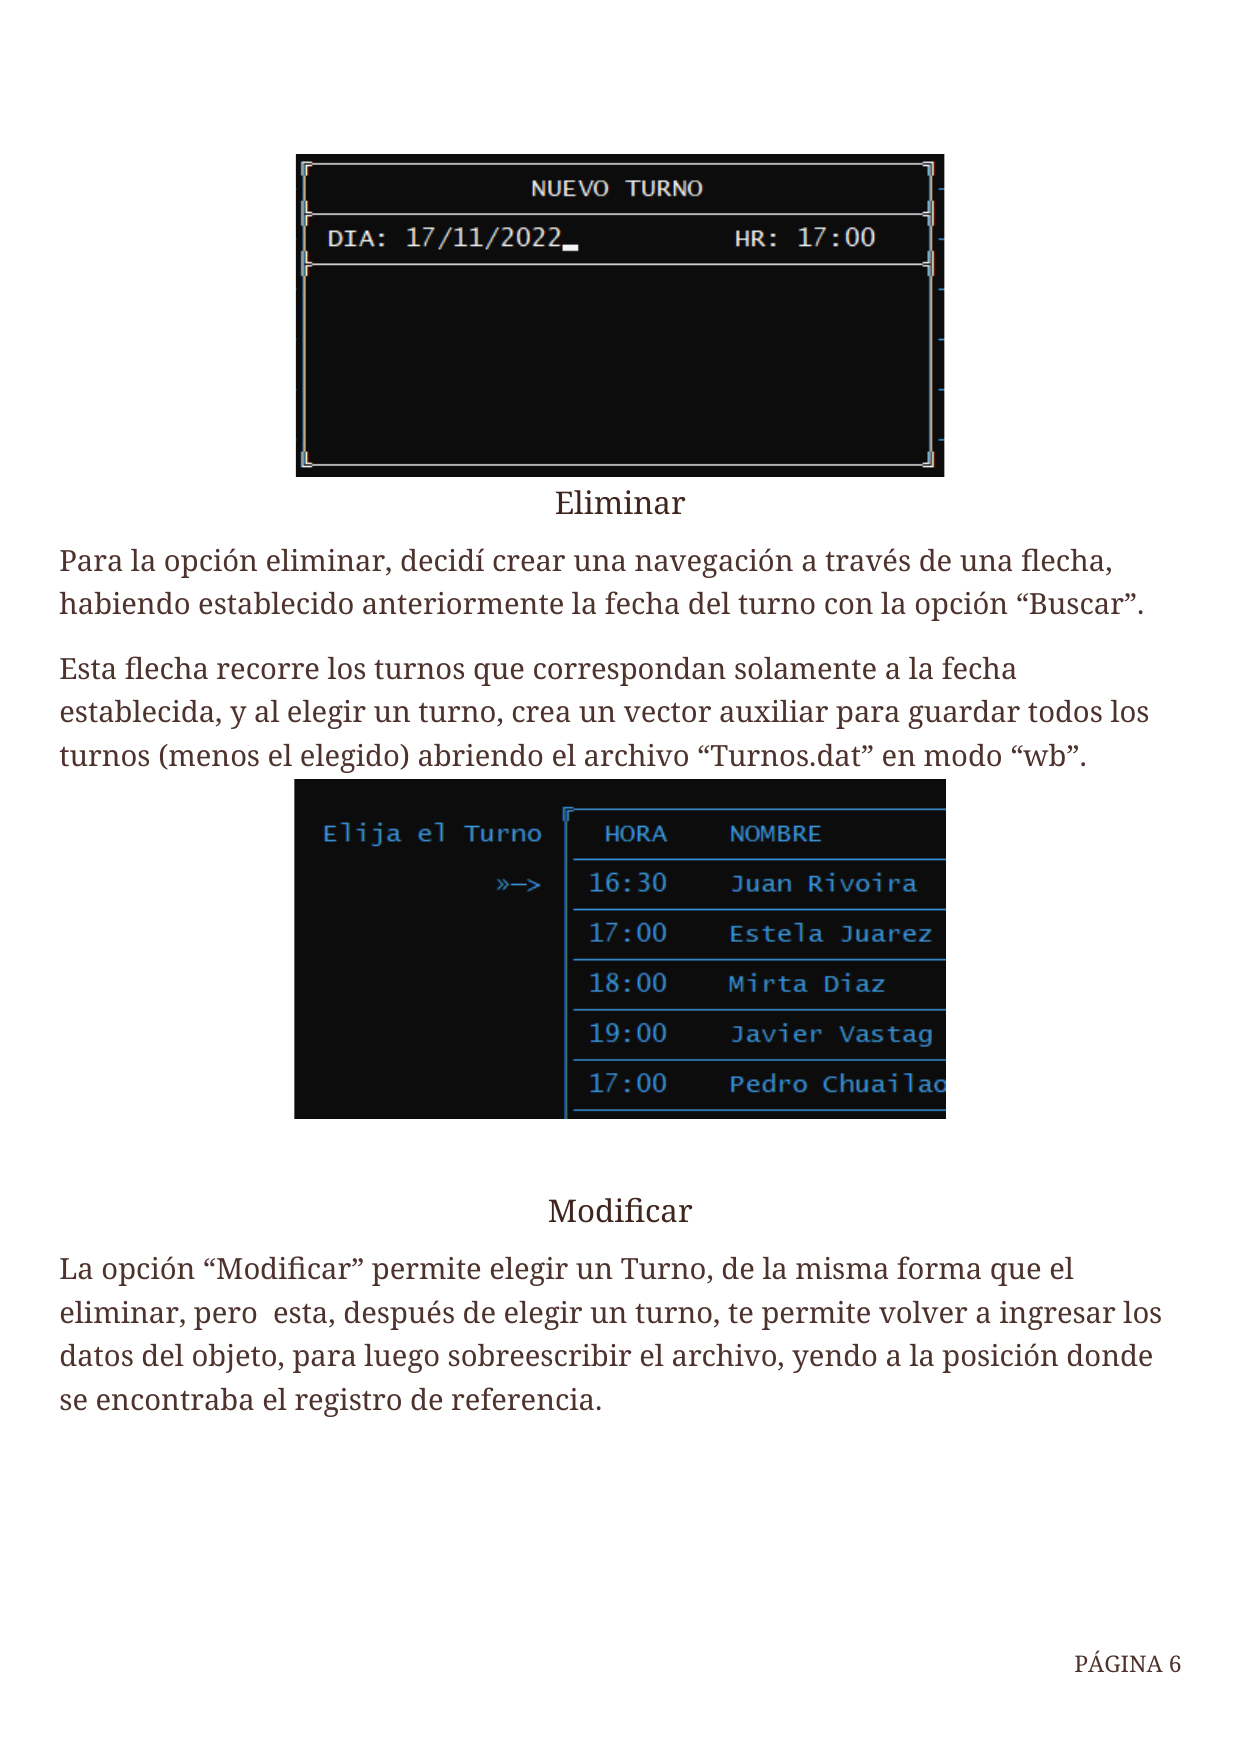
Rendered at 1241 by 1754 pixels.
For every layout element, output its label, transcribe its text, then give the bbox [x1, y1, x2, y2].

text Para la opción eliminar, decidí crear una navegación a través de una flecha, habiendo establecido anteriormente la fecha del turno con la opción “Buscar”. [59, 540, 1181, 623]
picture [294, 779, 946, 1119]
text Esta flecha recorre los turnos que correspondan solamente a la fecha establecida, y al elegir un turno, crea un vector auxiliar para guardar todos los turnos (menos el elegido) abriendo el archivo “Turnos.dat” en modo “wb”. [59, 648, 1181, 775]
text La opción “Modificar” permite elegir un Turno, de la misma forma que el eliminar, pero esta, después de elegir un turno, te permite volver a ingresar los datos del objeto, para luego sobreescribir el archivo, yendo a la posición donde se encontraba el registro de referencia. [59, 1248, 1181, 1419]
picture [295, 154, 945, 477]
